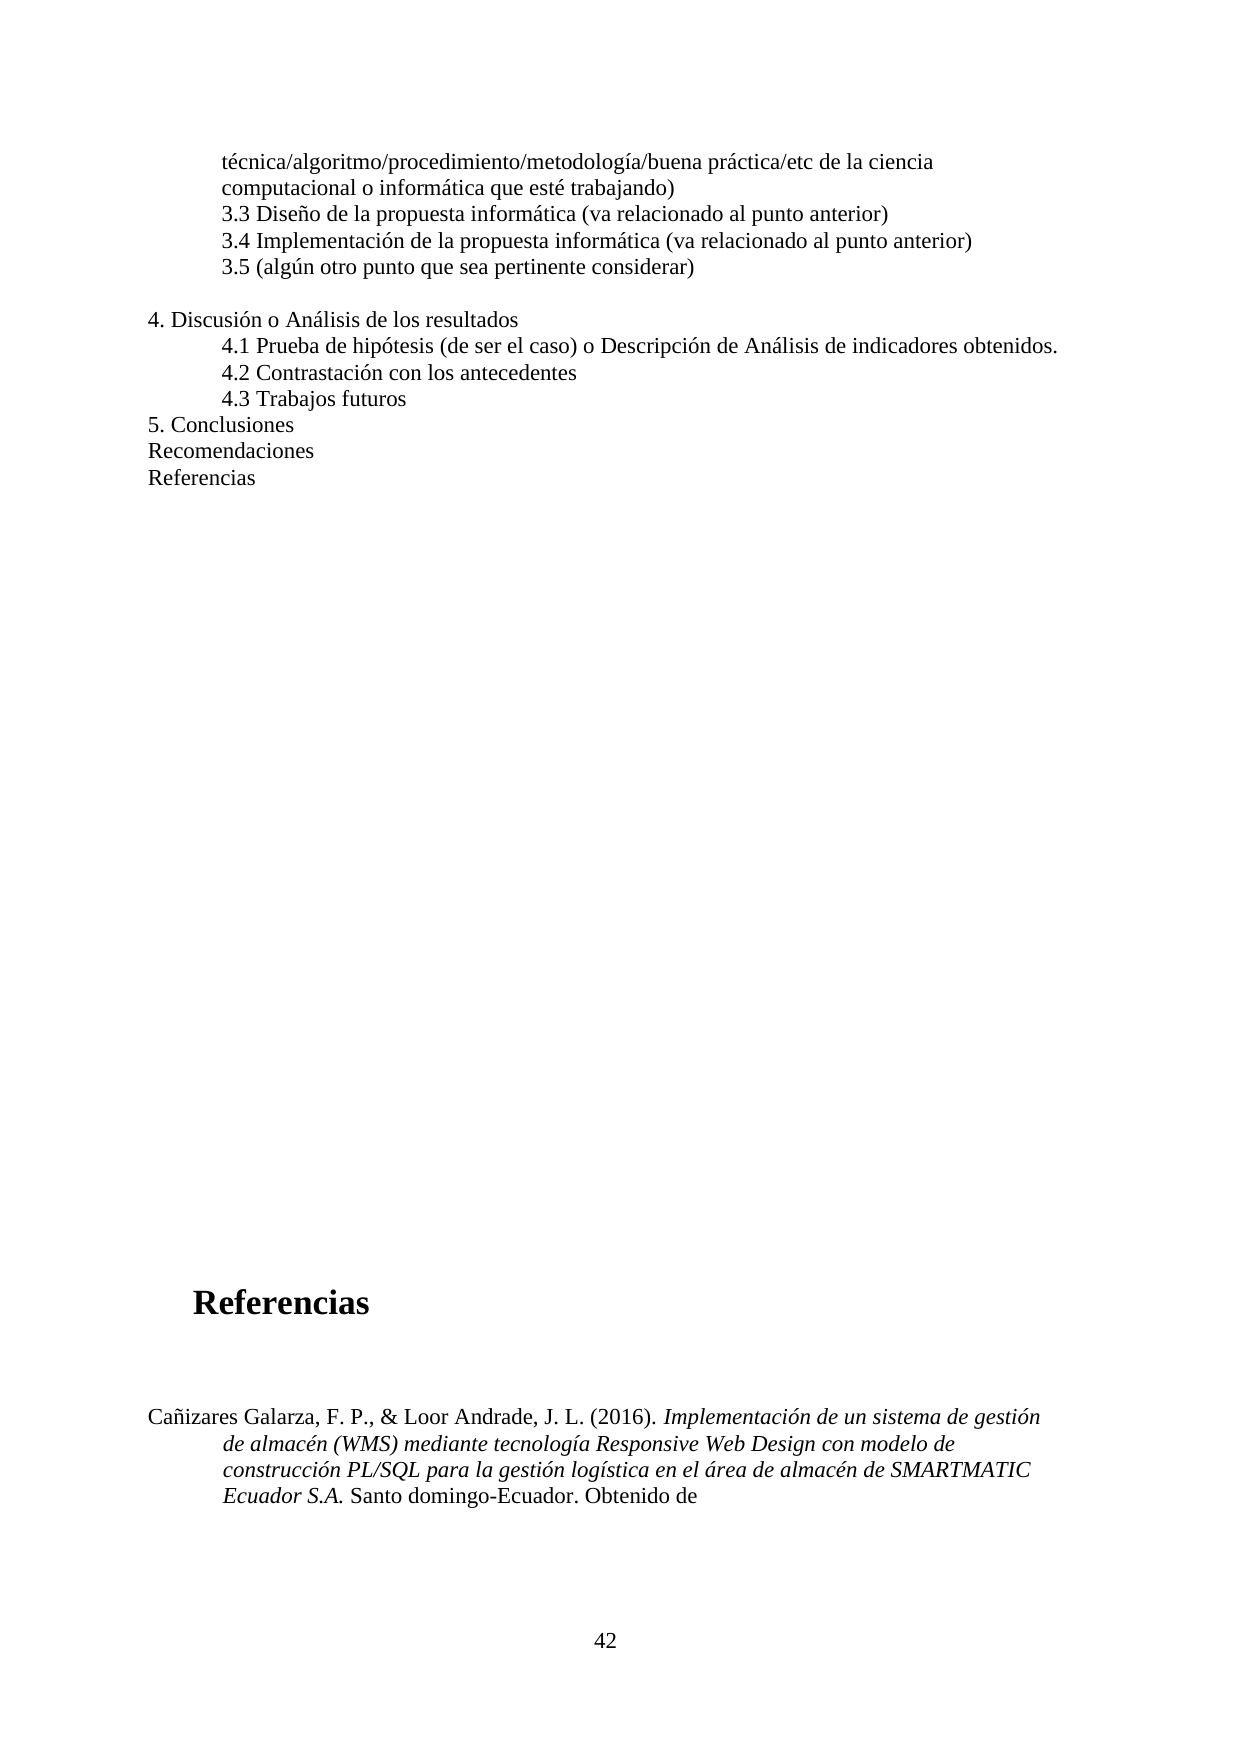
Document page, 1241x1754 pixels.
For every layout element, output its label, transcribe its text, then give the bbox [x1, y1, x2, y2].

text 3.4 Implementación de la propuesta informática (va relacionado al punto anterior) [148, 227, 1063, 253]
text 3.5 (algún otro punto que sea pertinente considerar) [148, 253, 1063, 279]
text 4.2 Contrastación con los antecedentes [148, 358, 1063, 385]
text 5. Conclusiones [148, 411, 1063, 438]
text 4.3 Trabajos futuros [148, 385, 1063, 411]
text 4.1 Prueba de hipótesis (de ser el caso) o Descripción de Análisis de indicadores obtenidos. [221, 332, 1063, 358]
text 4. Discusión o Análisis de los resultados [148, 306, 1063, 332]
text Referencias [148, 464, 1063, 490]
text 3.3 Diseño de la propuesta informática (va relacionado al punto anterior) [148, 200, 1063, 227]
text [221, 148, 1063, 200]
text Recomendaciones [148, 438, 1063, 464]
